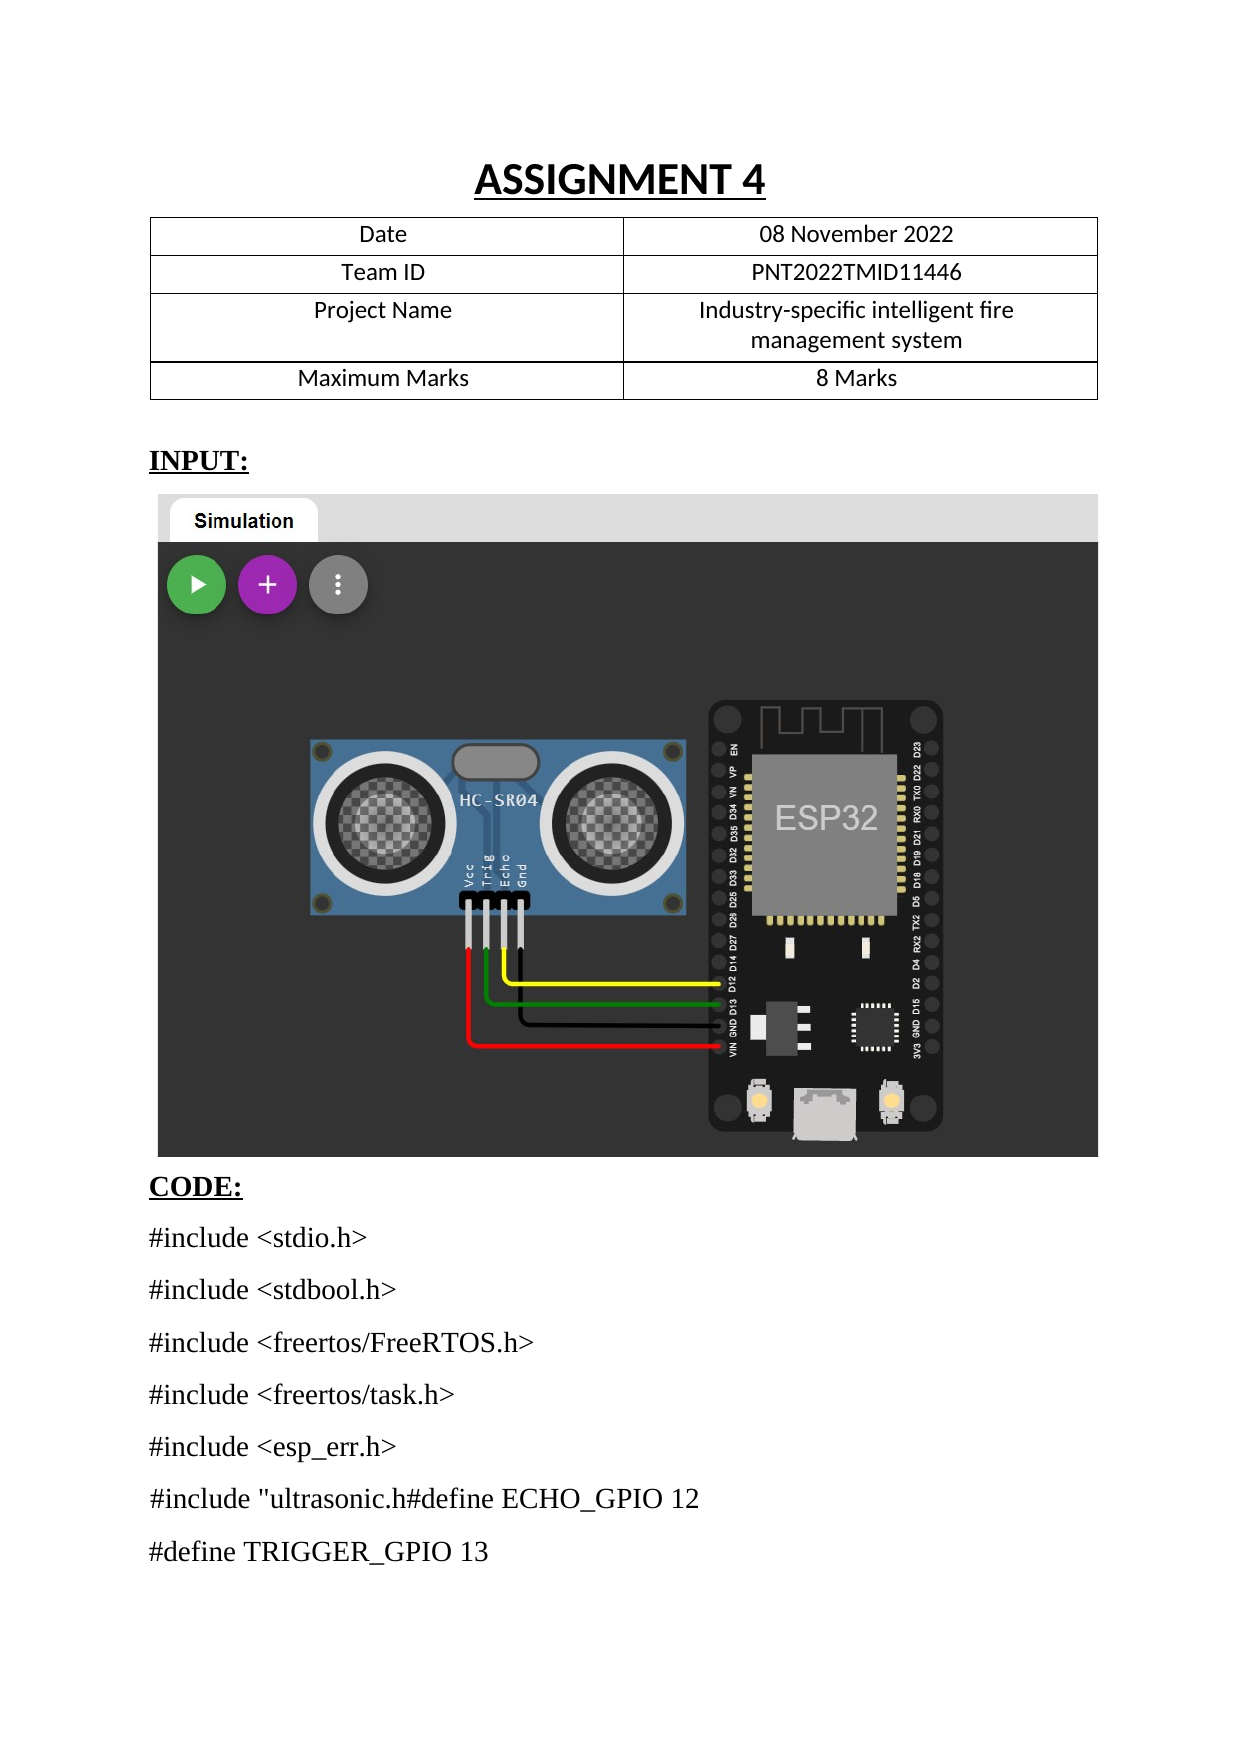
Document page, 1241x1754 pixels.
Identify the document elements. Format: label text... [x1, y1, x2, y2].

table_cell Maximum Marks [151, 363, 623, 399]
text #define TRIGGER_GPIO 13 [148, 1534, 1098, 1567]
text #include <stdbool.h> [148, 1272, 1098, 1306]
text #include <stdio.h> [148, 1220, 1098, 1254]
table_header Date [151, 218, 623, 255]
table_cell 8 Marks [624, 363, 1097, 399]
text INPUT: [148, 443, 1098, 477]
table_cell Project Name [151, 294, 623, 361]
text #include <freertos/FreeRTOS.h> [148, 1325, 1098, 1358]
picture [157, 494, 1099, 1157]
text CODE: [148, 1169, 1098, 1203]
table_cell PNT2022TMID11446 [624, 256, 1097, 293]
text #include <esp_err.h> [148, 1429, 1098, 1463]
table_header 08 November 2022 [624, 218, 1097, 255]
text #include <freertos/task.h> [148, 1377, 1098, 1411]
table_cell Team ID [151, 256, 623, 293]
text ASSIGNMENT 4 [150, 150, 1090, 206]
text #include "ultrasonic.h#define ECHO_GPIO 12 [150, 1482, 1098, 1515]
table_cell Industry-specific intelligent fire management system [624, 294, 1097, 361]
